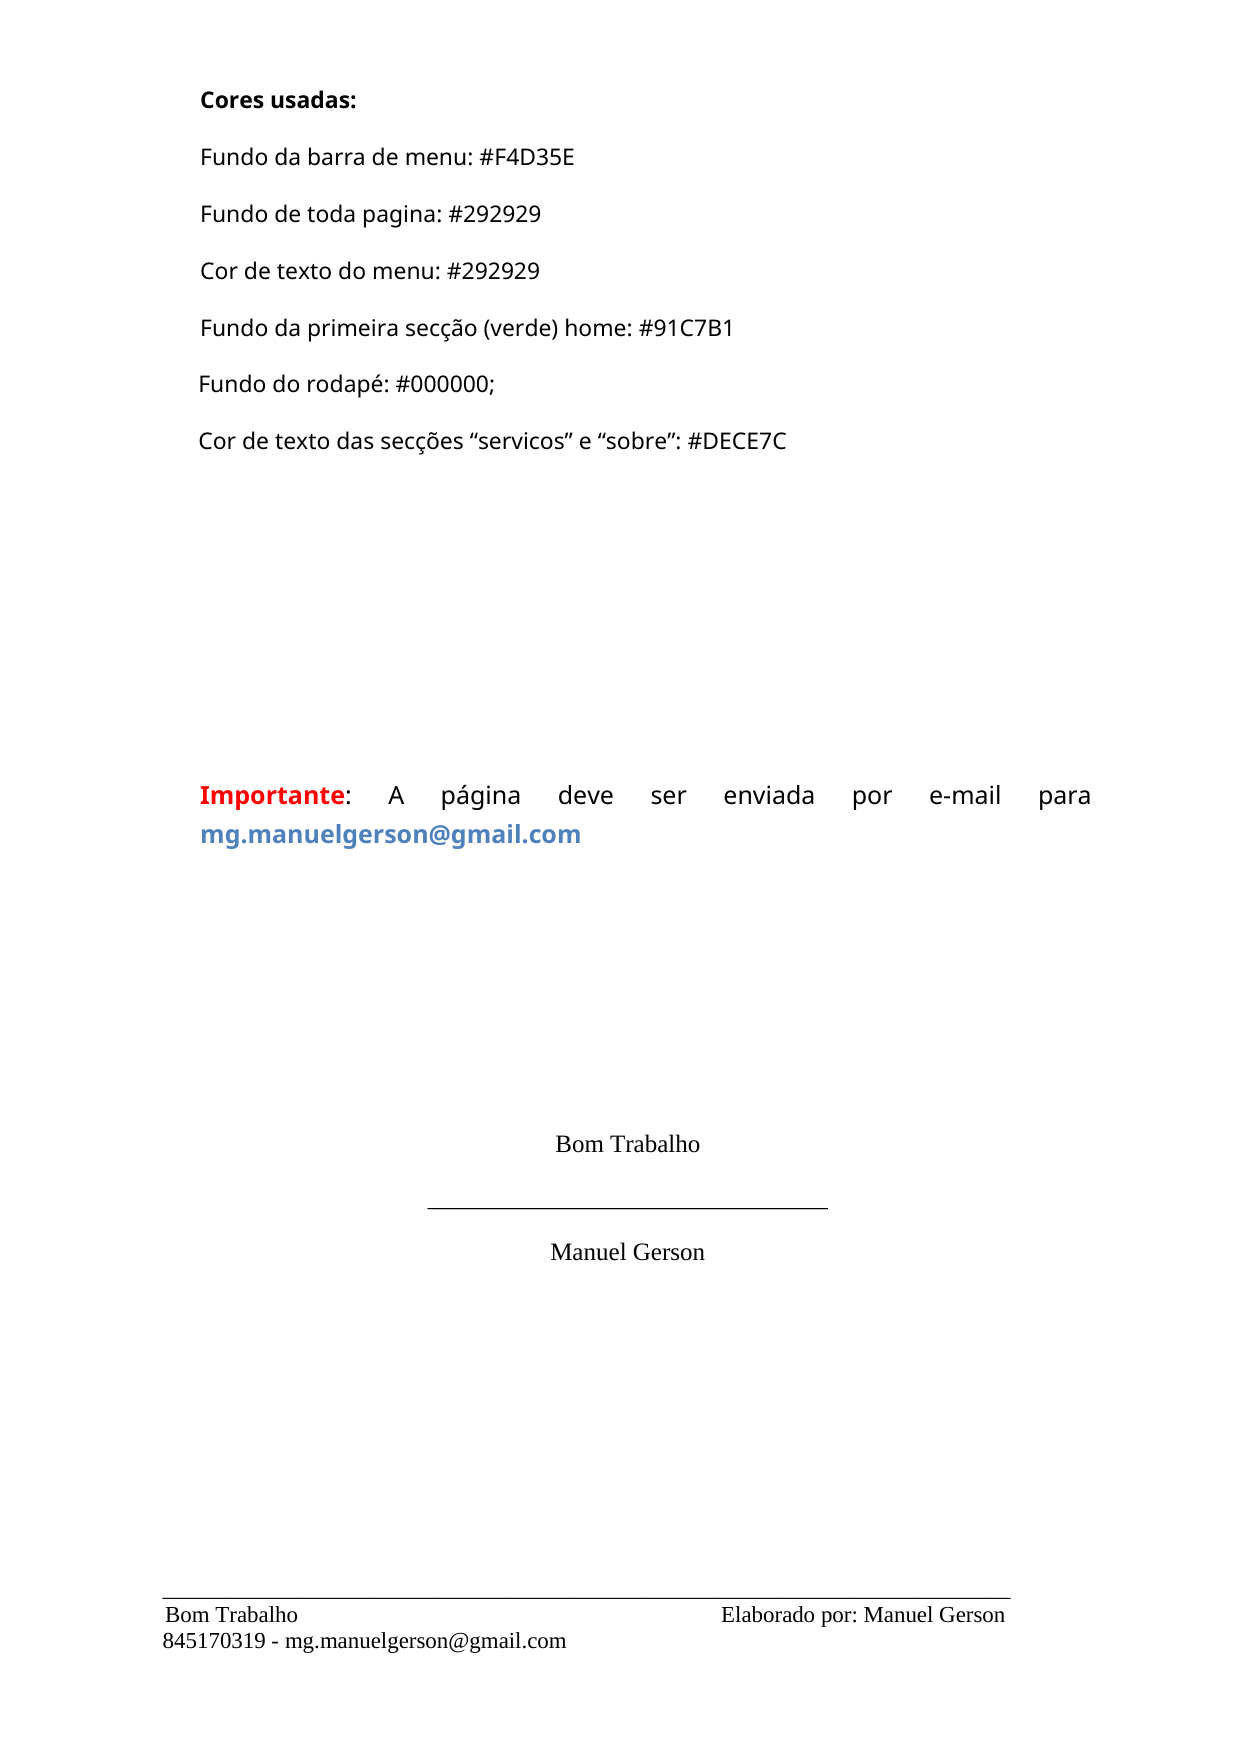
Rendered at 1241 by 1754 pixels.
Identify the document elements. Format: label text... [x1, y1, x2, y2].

text Cores usadas: [200, 84, 1093, 116]
text Fundo do rodapé: #000000; [162, 368, 1093, 399]
text Cor de texto das secções “servicos” e “sobre”: #DECE7C [162, 425, 1093, 456]
text Fundo de toda pagina: #292929 [200, 198, 1093, 229]
text Manuel Gerson [162, 1237, 1093, 1266]
text Fundo da primeira secção (verde) home: #91C7B1 [200, 311, 1093, 343]
text ________________________________ [162, 1183, 1093, 1212]
text Cor de texto do menu: #292929 [200, 255, 1093, 286]
text Fundo da barra de menu: #F4D35E [200, 141, 1093, 172]
text Bom Trabalho [162, 1129, 1093, 1158]
list Importante: A página deve ser enviada por e-mail para mg.manuelgerson@gmail.com [200, 777, 1093, 851]
